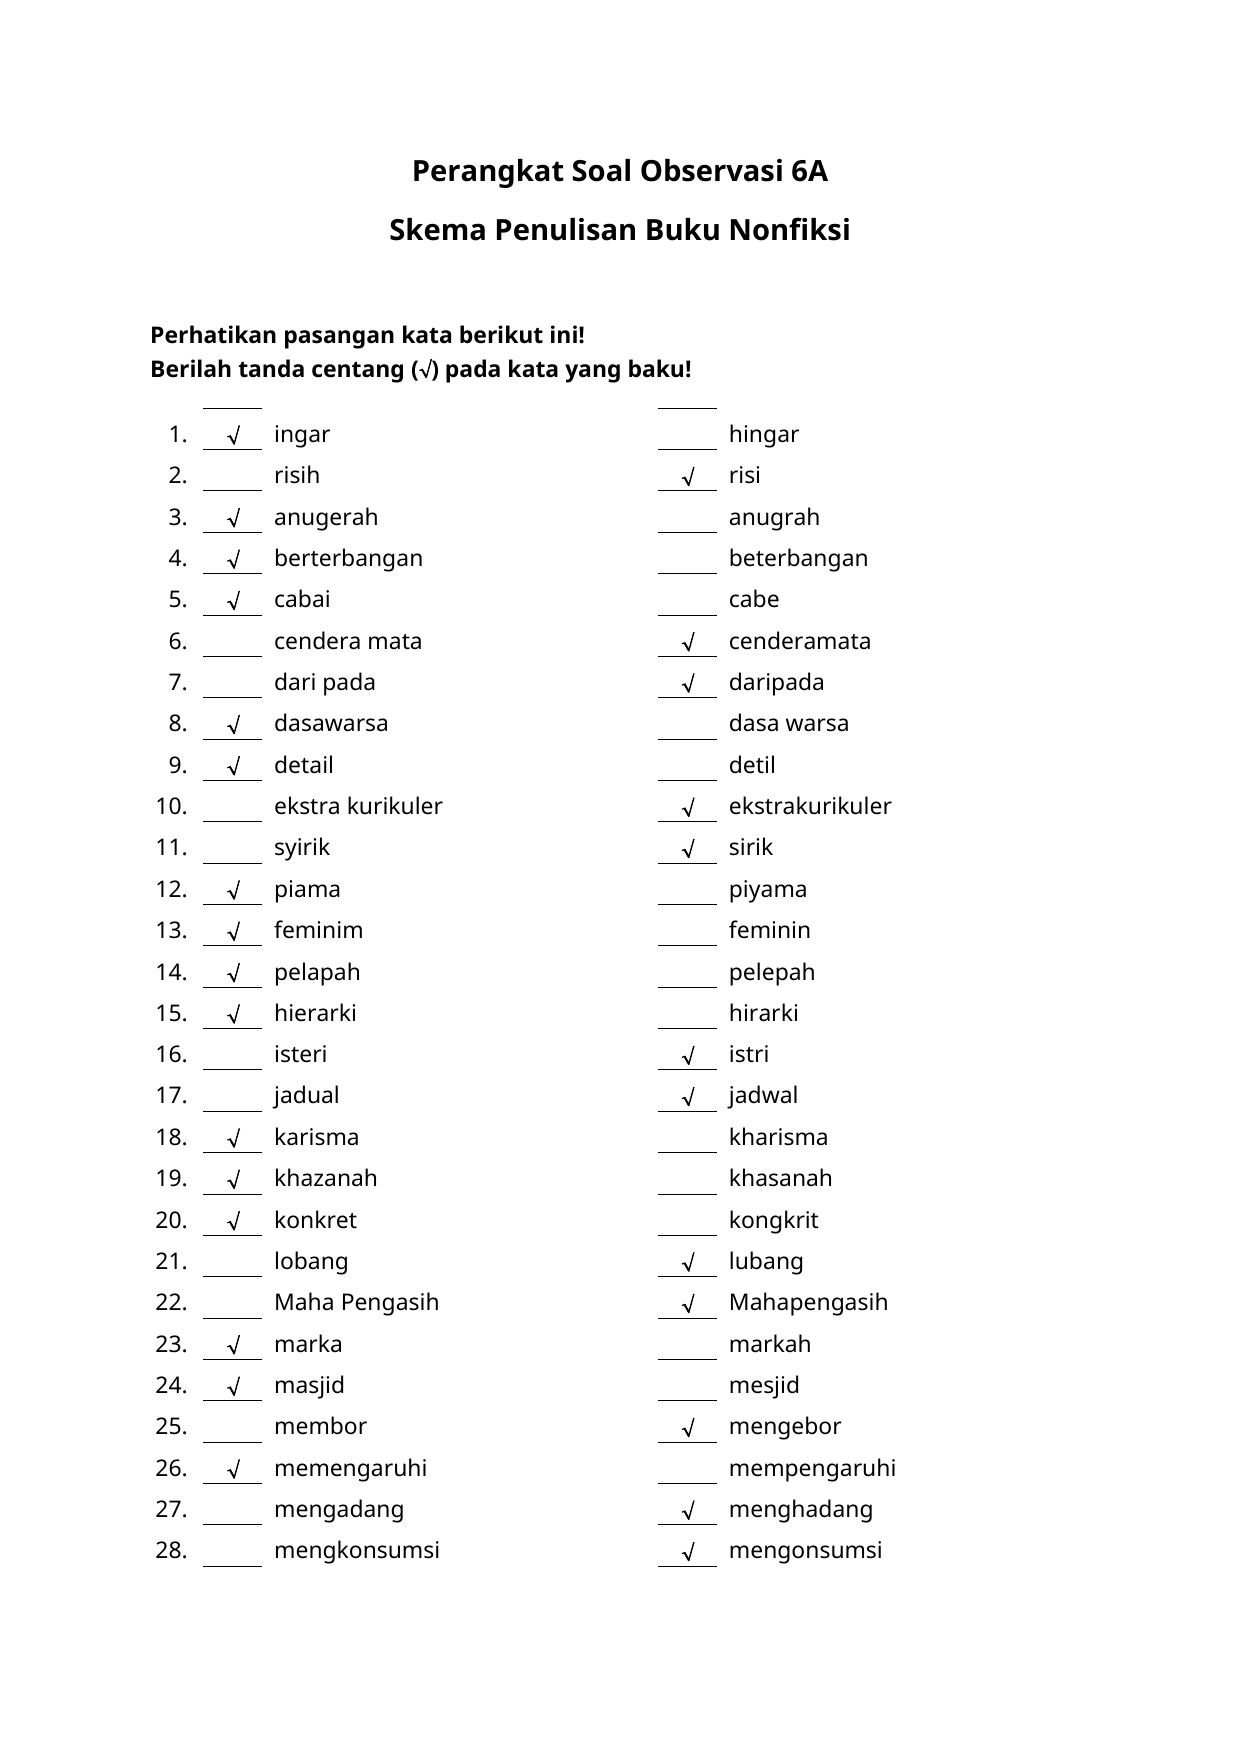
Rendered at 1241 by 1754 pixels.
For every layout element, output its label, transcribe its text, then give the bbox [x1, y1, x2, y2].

table_cell pelapah [262, 945, 658, 987]
table_cell [203, 1112, 262, 1152]
table_cell [203, 946, 262, 987]
table_cell khazanah [262, 1152, 658, 1193]
table_cell [658, 781, 717, 821]
table_cell [144, 1318, 203, 1359]
table_cell kongkrit [717, 1194, 1112, 1235]
table_cell Mahapengasih [717, 1276, 1112, 1317]
table_cell mengkonsumsi [262, 1524, 658, 1566]
table_cell [203, 1195, 262, 1235]
text Perhatikan pasangan kata berikut ini! Berilah tanda centang () pada kata yang baku! [150, 319, 1090, 384]
table_cell [658, 450, 717, 490]
table_cell [203, 781, 262, 821]
table_cell [658, 1360, 717, 1400]
table_cell [203, 1484, 262, 1524]
table_cell [658, 1277, 717, 1317]
table_cell markah [717, 1318, 1112, 1359]
table_cell [144, 615, 203, 656]
table_cell khasanah [717, 1152, 1112, 1193]
table_cell jadual [262, 1069, 658, 1111]
table_cell memengaruhi [262, 1442, 658, 1483]
table_cell [658, 1195, 717, 1235]
table_cell [144, 532, 203, 573]
table_cell [658, 740, 717, 780]
table_cell marka [262, 1318, 658, 1359]
table_cell mempengaruhi [717, 1442, 1112, 1483]
table_cell [203, 1153, 262, 1193]
table_header [658, 409, 717, 449]
table_cell risi [717, 449, 1112, 490]
table_cell [144, 1152, 203, 1193]
table_cell masjid [262, 1359, 658, 1400]
table_cell [203, 657, 262, 697]
table_cell [203, 988, 262, 1028]
table_header ingar [262, 408, 658, 449]
table_cell [658, 616, 717, 656]
table_cell [144, 821, 203, 863]
table_cell berterbangan [262, 532, 658, 573]
table_cell [144, 987, 203, 1028]
table_cell [144, 490, 203, 532]
table_cell [658, 698, 717, 738]
table_cell [203, 1319, 262, 1359]
table_cell [658, 657, 717, 697]
table_cell [144, 1111, 203, 1152]
table_cell daripada [717, 656, 1112, 697]
table_cell [203, 1277, 262, 1317]
table_cell [658, 1401, 717, 1442]
table_cell sirik [717, 821, 1112, 863]
table_cell jadwal [717, 1069, 1112, 1111]
table_cell konkret [262, 1194, 658, 1235]
table_cell cenderamata [717, 615, 1112, 656]
table_cell [203, 822, 262, 863]
table_cell [658, 1319, 717, 1359]
table_cell pelepah [717, 945, 1112, 987]
table_cell hierarki [262, 987, 658, 1028]
table_cell [658, 864, 717, 904]
table_cell [203, 1236, 262, 1276]
table_cell [203, 450, 262, 490]
table_cell detil [717, 739, 1112, 780]
table_cell kharisma [717, 1111, 1112, 1152]
table_cell feminin [717, 904, 1112, 945]
table_cell [658, 1443, 717, 1483]
table_cell mengonsumsi [717, 1524, 1112, 1566]
table_cell [658, 1112, 717, 1152]
table_cell [144, 739, 203, 780]
table_cell [658, 1525, 717, 1566]
table_cell [658, 1236, 717, 1276]
table_header [144, 408, 203, 449]
table_header hingar [717, 408, 1112, 449]
table_cell cabe [717, 573, 1112, 614]
table_header [203, 409, 262, 449]
table_cell [144, 449, 203, 490]
table_cell [144, 1400, 203, 1442]
table_cell ekstra kurikuler [262, 780, 658, 821]
table_cell [144, 863, 203, 904]
table_cell detail [262, 739, 658, 780]
table_cell mesjid [717, 1359, 1112, 1400]
text Skema Penulisan Buku Nonfiksi [150, 209, 1090, 249]
table_cell risih [262, 449, 658, 490]
table_cell lobang [262, 1235, 658, 1276]
table_cell [144, 1276, 203, 1317]
table_cell [203, 1443, 262, 1483]
table_cell lubang [717, 1235, 1112, 1276]
table_cell [203, 491, 262, 532]
table_cell mengadang [262, 1483, 658, 1524]
table_cell [144, 697, 203, 738]
table_cell [203, 864, 262, 904]
table_cell cendera mata [262, 615, 658, 656]
table_cell [658, 988, 717, 1028]
table_cell membor [262, 1400, 658, 1442]
table_cell [144, 945, 203, 987]
table_cell [203, 574, 262, 614]
text Perangkat Soal Observasi 6A [150, 150, 1090, 190]
table_cell [203, 1401, 262, 1442]
table_cell [658, 822, 717, 863]
table_cell dasa warsa [717, 697, 1112, 738]
table_cell [144, 1359, 203, 1400]
table_cell anugerah [262, 490, 658, 532]
table_cell [658, 1484, 717, 1524]
table_cell [203, 1070, 262, 1111]
table_cell menghadang [717, 1483, 1112, 1524]
table_cell [144, 904, 203, 945]
table_cell [144, 656, 203, 697]
table_cell [144, 1235, 203, 1276]
table_cell dari pada [262, 656, 658, 697]
table_cell [144, 1069, 203, 1111]
table_cell beterbangan [717, 532, 1112, 573]
table_cell piama [262, 863, 658, 904]
table_cell [658, 1029, 717, 1069]
table_cell cabai [262, 573, 658, 614]
table_cell [658, 905, 717, 945]
table_cell [144, 780, 203, 821]
table_cell hirarki [717, 987, 1112, 1028]
table_cell [144, 1483, 203, 1524]
table_cell [203, 698, 262, 738]
table_cell [144, 1442, 203, 1483]
table_cell [658, 1070, 717, 1111]
table_cell dasawarsa [262, 697, 658, 738]
table_cell Maha Pengasih [262, 1276, 658, 1317]
table_cell [144, 1524, 203, 1566]
table_cell [658, 946, 717, 987]
table_cell karisma [262, 1111, 658, 1152]
table_cell [203, 1360, 262, 1400]
table_cell [658, 574, 717, 614]
table_cell piyama [717, 863, 1112, 904]
table_cell [203, 533, 262, 573]
table_cell [203, 905, 262, 945]
table_cell isteri [262, 1028, 658, 1069]
table_cell [658, 1153, 717, 1193]
table_cell [144, 1028, 203, 1069]
table_cell [144, 573, 203, 614]
table_cell [203, 616, 262, 656]
table_cell [658, 533, 717, 573]
table_cell [203, 1029, 262, 1069]
table_cell anugrah [717, 490, 1112, 532]
table_cell [658, 491, 717, 532]
table_cell [144, 1194, 203, 1235]
table_cell mengebor [717, 1400, 1112, 1442]
table_cell syirik [262, 821, 658, 863]
table_cell [203, 740, 262, 780]
table_cell istri [717, 1028, 1112, 1069]
table_cell [203, 1525, 262, 1566]
table_cell ekstrakurikuler [717, 780, 1112, 821]
table_cell feminim [262, 904, 658, 945]
